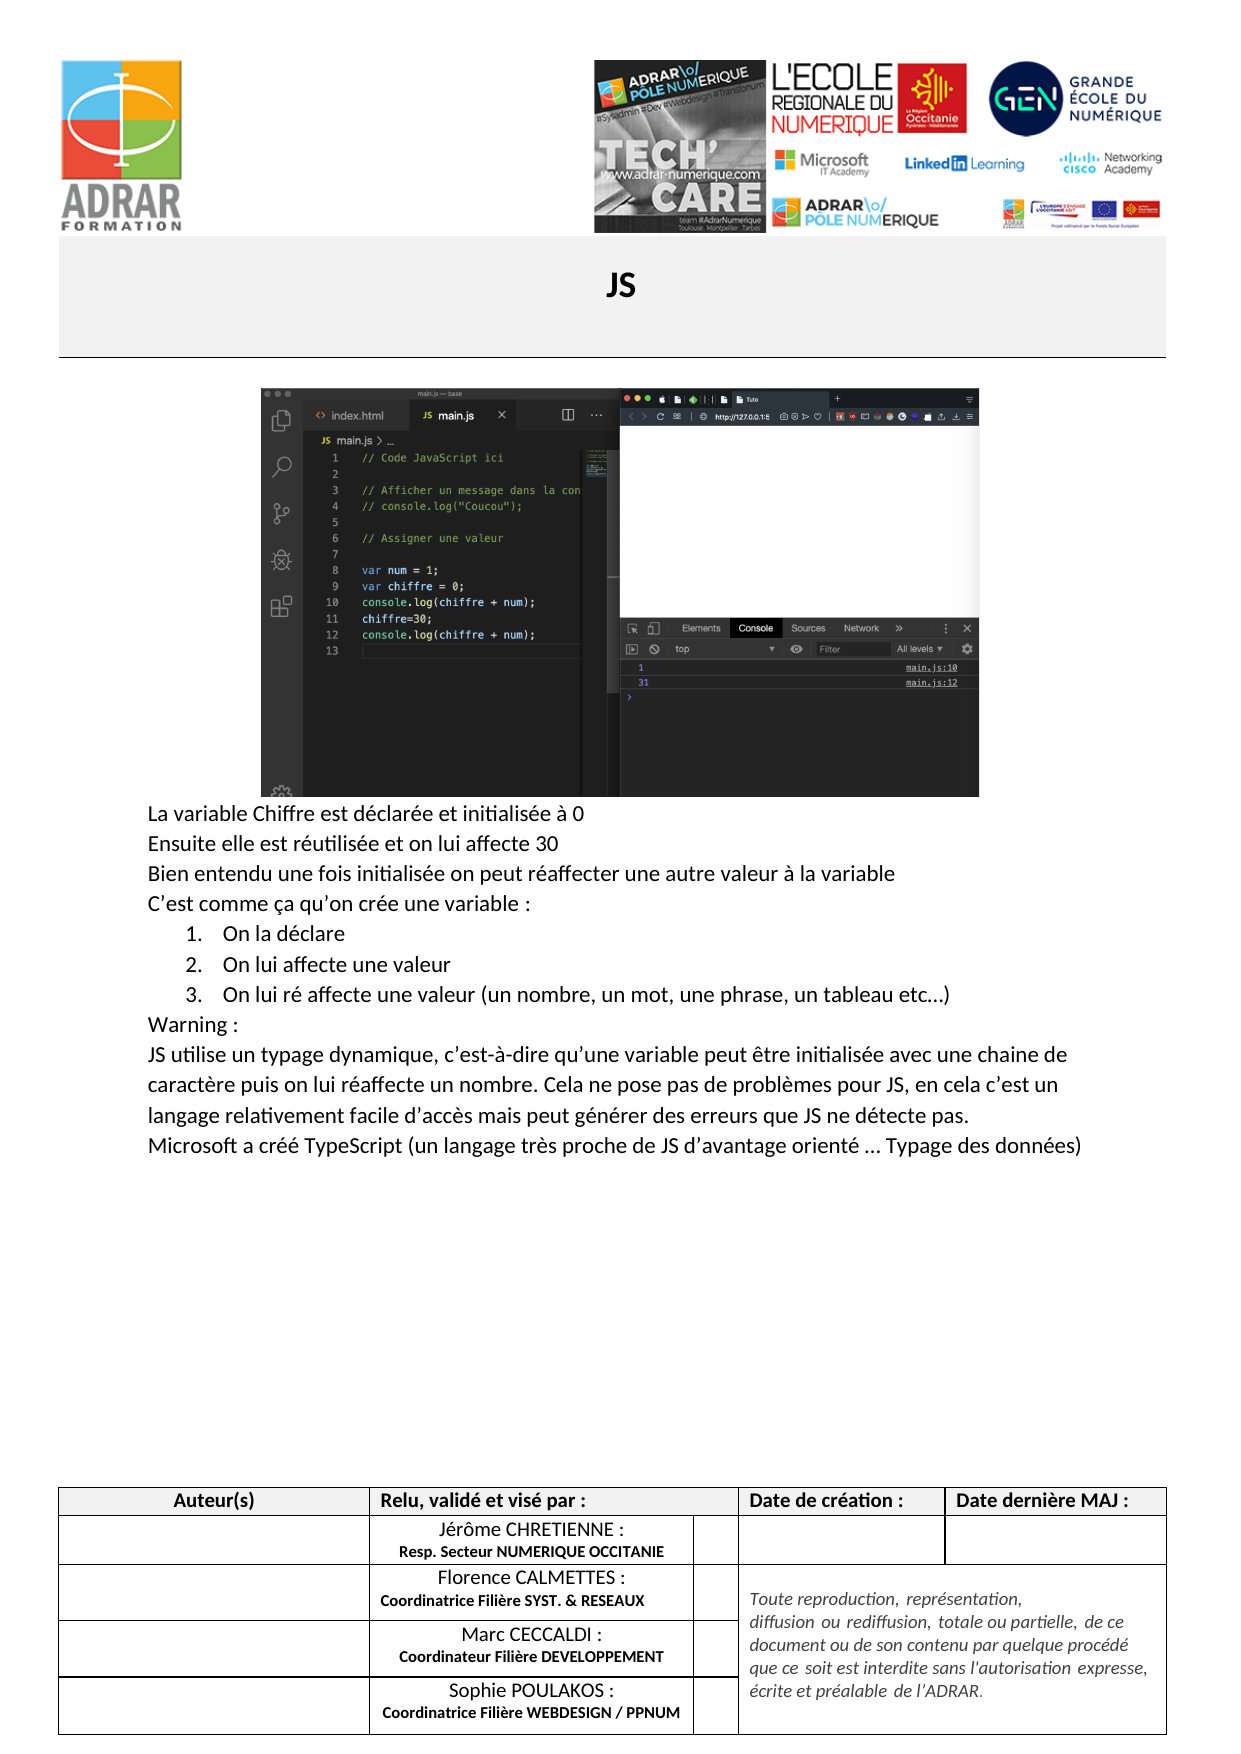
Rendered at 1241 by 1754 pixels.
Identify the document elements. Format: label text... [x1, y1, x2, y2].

text Ensuite elle est réutilisée et on lui affecte 30 [148, 829, 1093, 857]
text Bien entendu une fois initialisée on peut réaffecter une autre valeur à la variable [148, 859, 1093, 887]
picture [261, 388, 980, 797]
text Warning : [148, 1010, 1093, 1038]
list On lui ré affecte une valeur (un nombre, un mot, une phrase, un tableau etc…) [185, 980, 1093, 1008]
text La variable Chiffre est déclarée et initialisée à 0 [148, 799, 1093, 827]
list On lui affecte une valeur [185, 950, 1093, 978]
text JS utilise un typage dynamique, c’est-à-dire qu’une variable peut être initialisée avec une chaine de caractère puis on lui réaffecte un nombre. Cela ne pose pas de problèmes pour JS, en cela c’est un langage relativement facile d’accès mais peut générer des erreurs que JS ne détecte pas. Microsoft a créé TypeScript (un langage très proche de JS d’avantage orienté … Typage des données) [148, 1040, 1093, 1159]
picture [61, 58, 183, 233]
list On la déclare [185, 919, 1093, 947]
picture [594, 60, 1166, 233]
text C’est comme ça qu’on crée une variable : [148, 889, 1093, 917]
